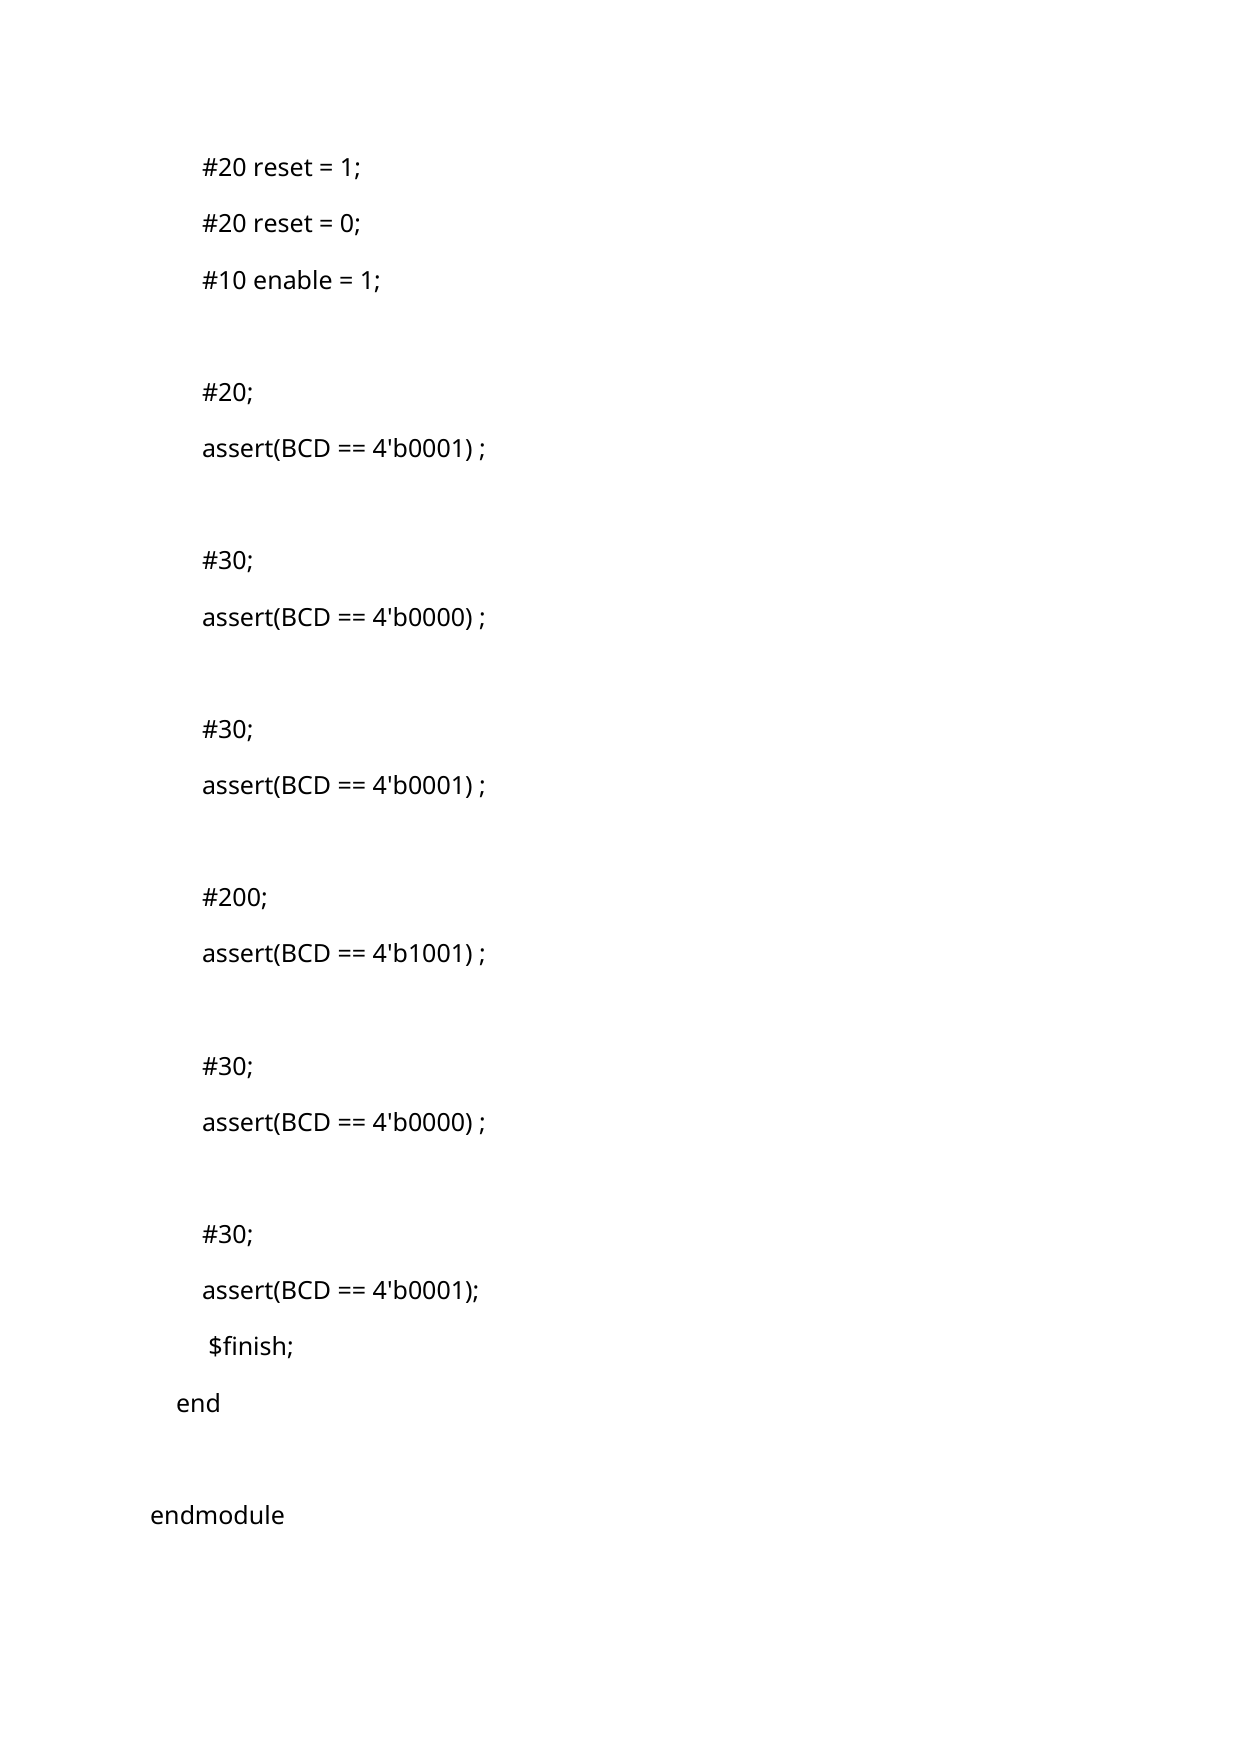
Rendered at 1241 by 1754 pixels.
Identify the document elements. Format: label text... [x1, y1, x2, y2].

text assert(BCD == 4'b0000) ; [150, 1104, 1090, 1138]
text #30; [150, 1217, 1090, 1251]
text #10 enable = 1; [150, 262, 1090, 296]
text #20 reset = 1; [150, 150, 1090, 184]
text $finish; [150, 1329, 1090, 1363]
text #200; [150, 880, 1090, 914]
text assert(BCD == 4'b0000) ; [150, 599, 1090, 633]
text assert(BCD == 4'b1001) ; [150, 936, 1090, 970]
text #30; [150, 1048, 1090, 1082]
text assert(BCD == 4'b0001); [150, 1273, 1090, 1307]
text #30; [150, 711, 1090, 746]
text assert(BCD == 4'b0001) ; [150, 431, 1090, 465]
text #30; [150, 543, 1090, 577]
text #20 reset = 0; [150, 206, 1090, 240]
text endmodule [150, 1497, 1090, 1532]
text end [150, 1385, 1090, 1419]
text assert(BCD == 4'b0001) ; [150, 768, 1090, 802]
text #20; [150, 374, 1090, 409]
